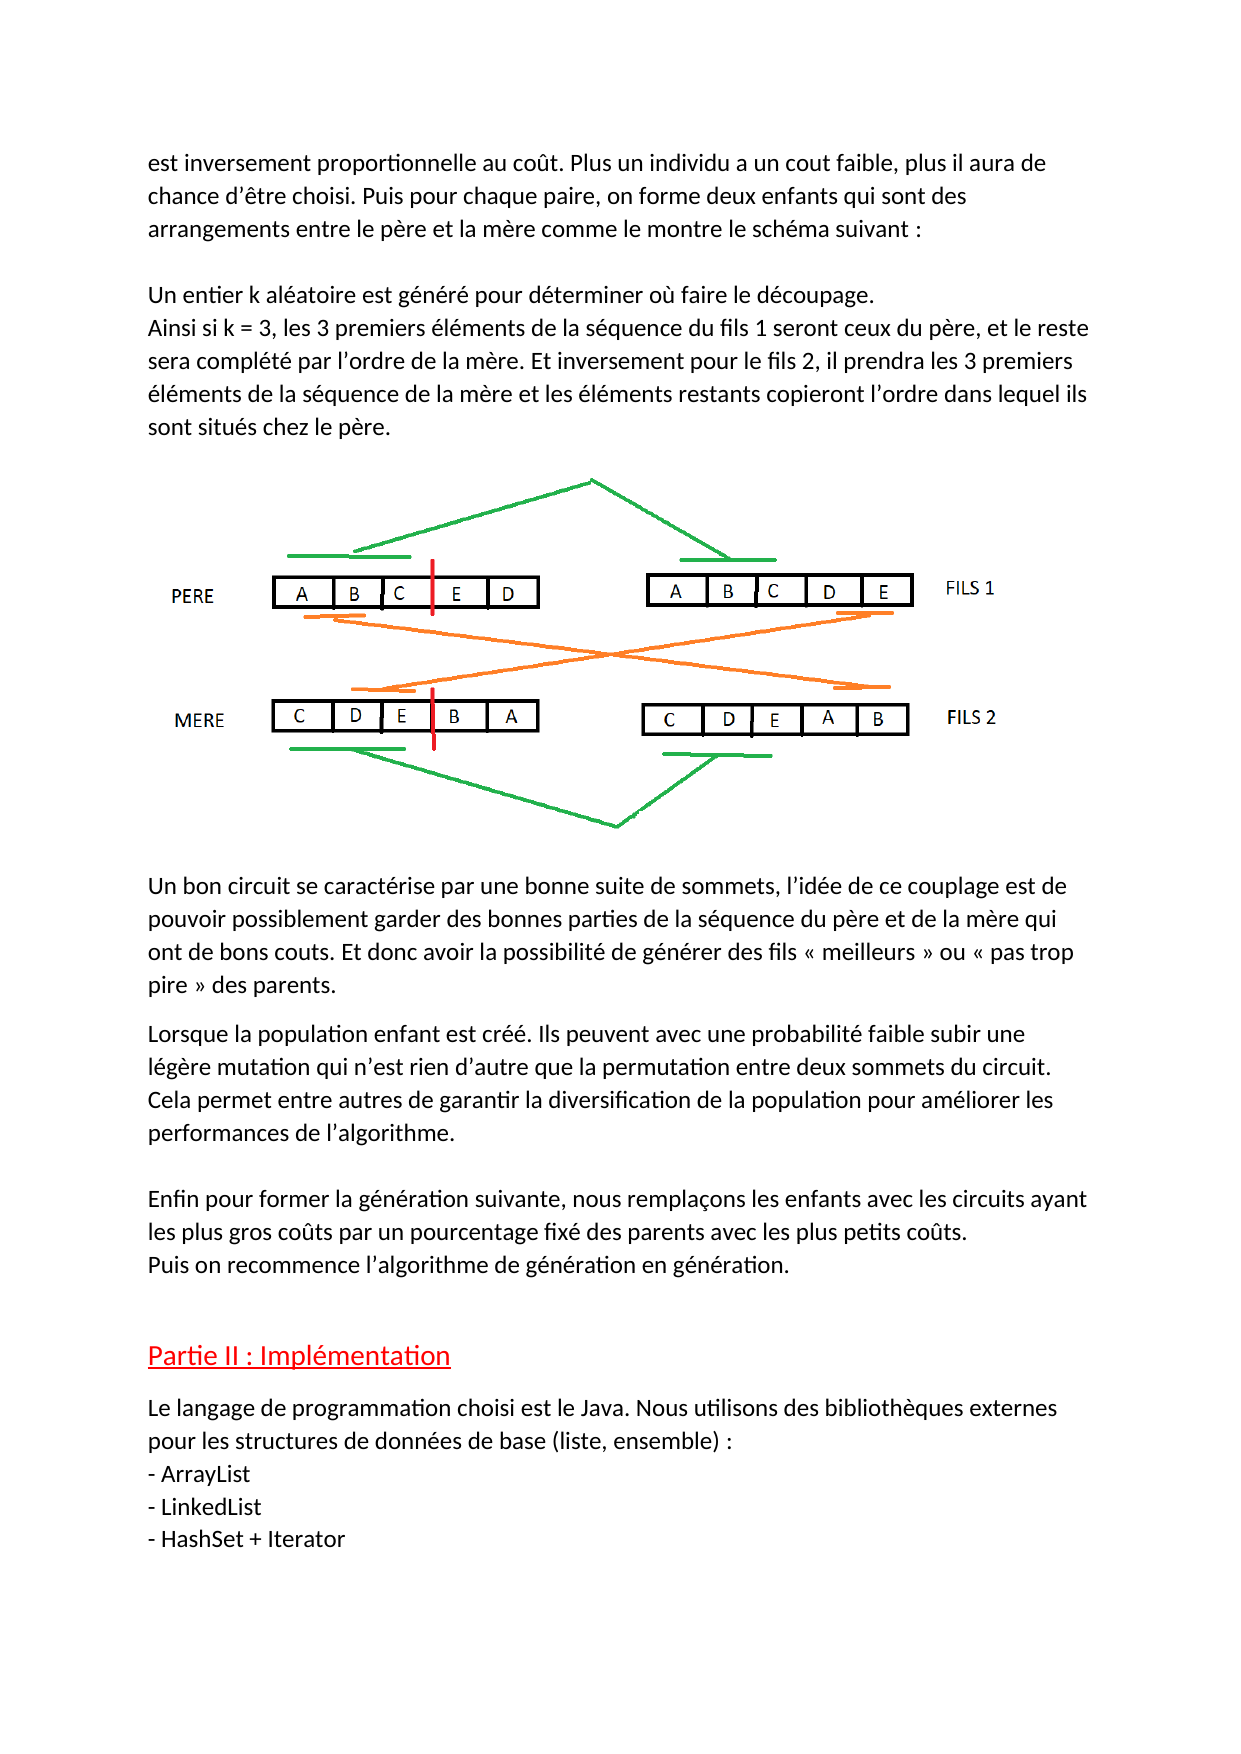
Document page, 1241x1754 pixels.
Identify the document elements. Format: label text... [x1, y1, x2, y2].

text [148, 1392, 1093, 1587]
text Partie II : Implémentation [148, 1298, 1093, 1372]
text Lorsque la population enfant est créé. Ils peuvent avec une probabilité faible subir une légère mutation qui n’est rien d’autre que la permutation entre deux sommets du circuit. Cela permet entre autres de garantir la diversification de la population pour améliorer les performances de l’algorithme. Enfin pour former la génération suivante, nous remplaçons les enfants avec les circuits ayant les plus gros coûts par un pourcentage fixé des parents avec les plus petits coûts. Puis on recommence l’algorithme de génération en génération. [148, 1018, 1093, 1279]
picture [147, 460, 1050, 835]
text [148, 148, 1093, 441]
